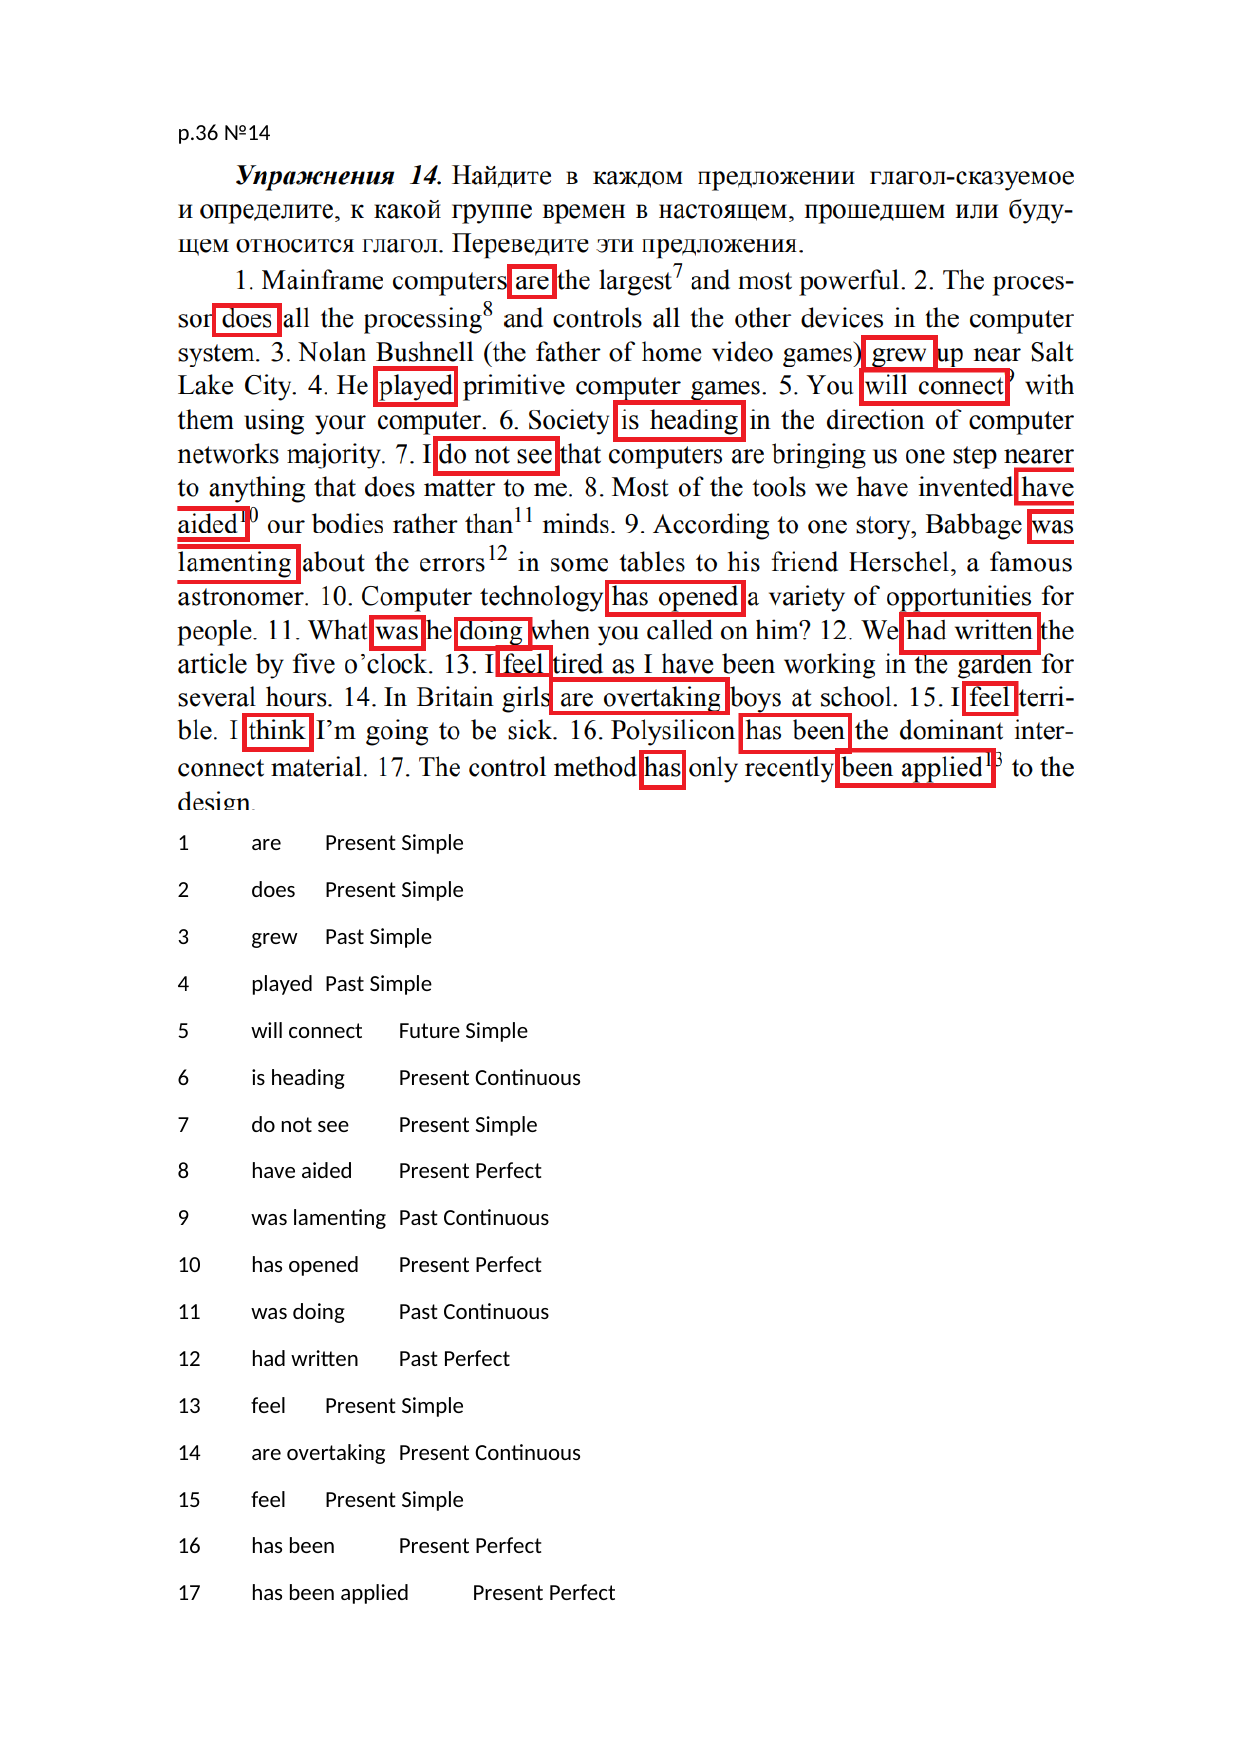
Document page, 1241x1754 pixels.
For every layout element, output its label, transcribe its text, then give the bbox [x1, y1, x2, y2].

text 10 has opened Present Perfect [177, 1250, 1152, 1278]
text 1 are Present Simple [177, 828, 1152, 856]
picture [177, 165, 1074, 810]
text 14 are overtaking Present Continuous [177, 1438, 1152, 1466]
text 13 feel Present Simple [177, 1391, 1152, 1419]
text 16 has been Present Perfect [177, 1532, 1152, 1559]
text 2 does Present Simple [177, 875, 1152, 903]
text 12 had written Past Perfect [177, 1344, 1152, 1372]
text 11 was doing Past Continuous [177, 1297, 1152, 1325]
text 8 have aided Present Perfect [177, 1157, 1152, 1184]
text p.36 №14 [177, 118, 1152, 146]
text 9 was lamenting Past Continuous [177, 1203, 1152, 1231]
text 3 grew Past Simple [177, 922, 1152, 950]
text 15 feel Present Simple [177, 1485, 1152, 1513]
text 7 do not see Present Simple [177, 1110, 1152, 1138]
text 6 is heading Present Continuous [177, 1063, 1152, 1091]
text 17 has been applied Present Perfect [177, 1578, 1152, 1606]
text 5 will connect Future Simple [177, 1016, 1152, 1044]
text 4 played Past Simple [177, 969, 1152, 997]
